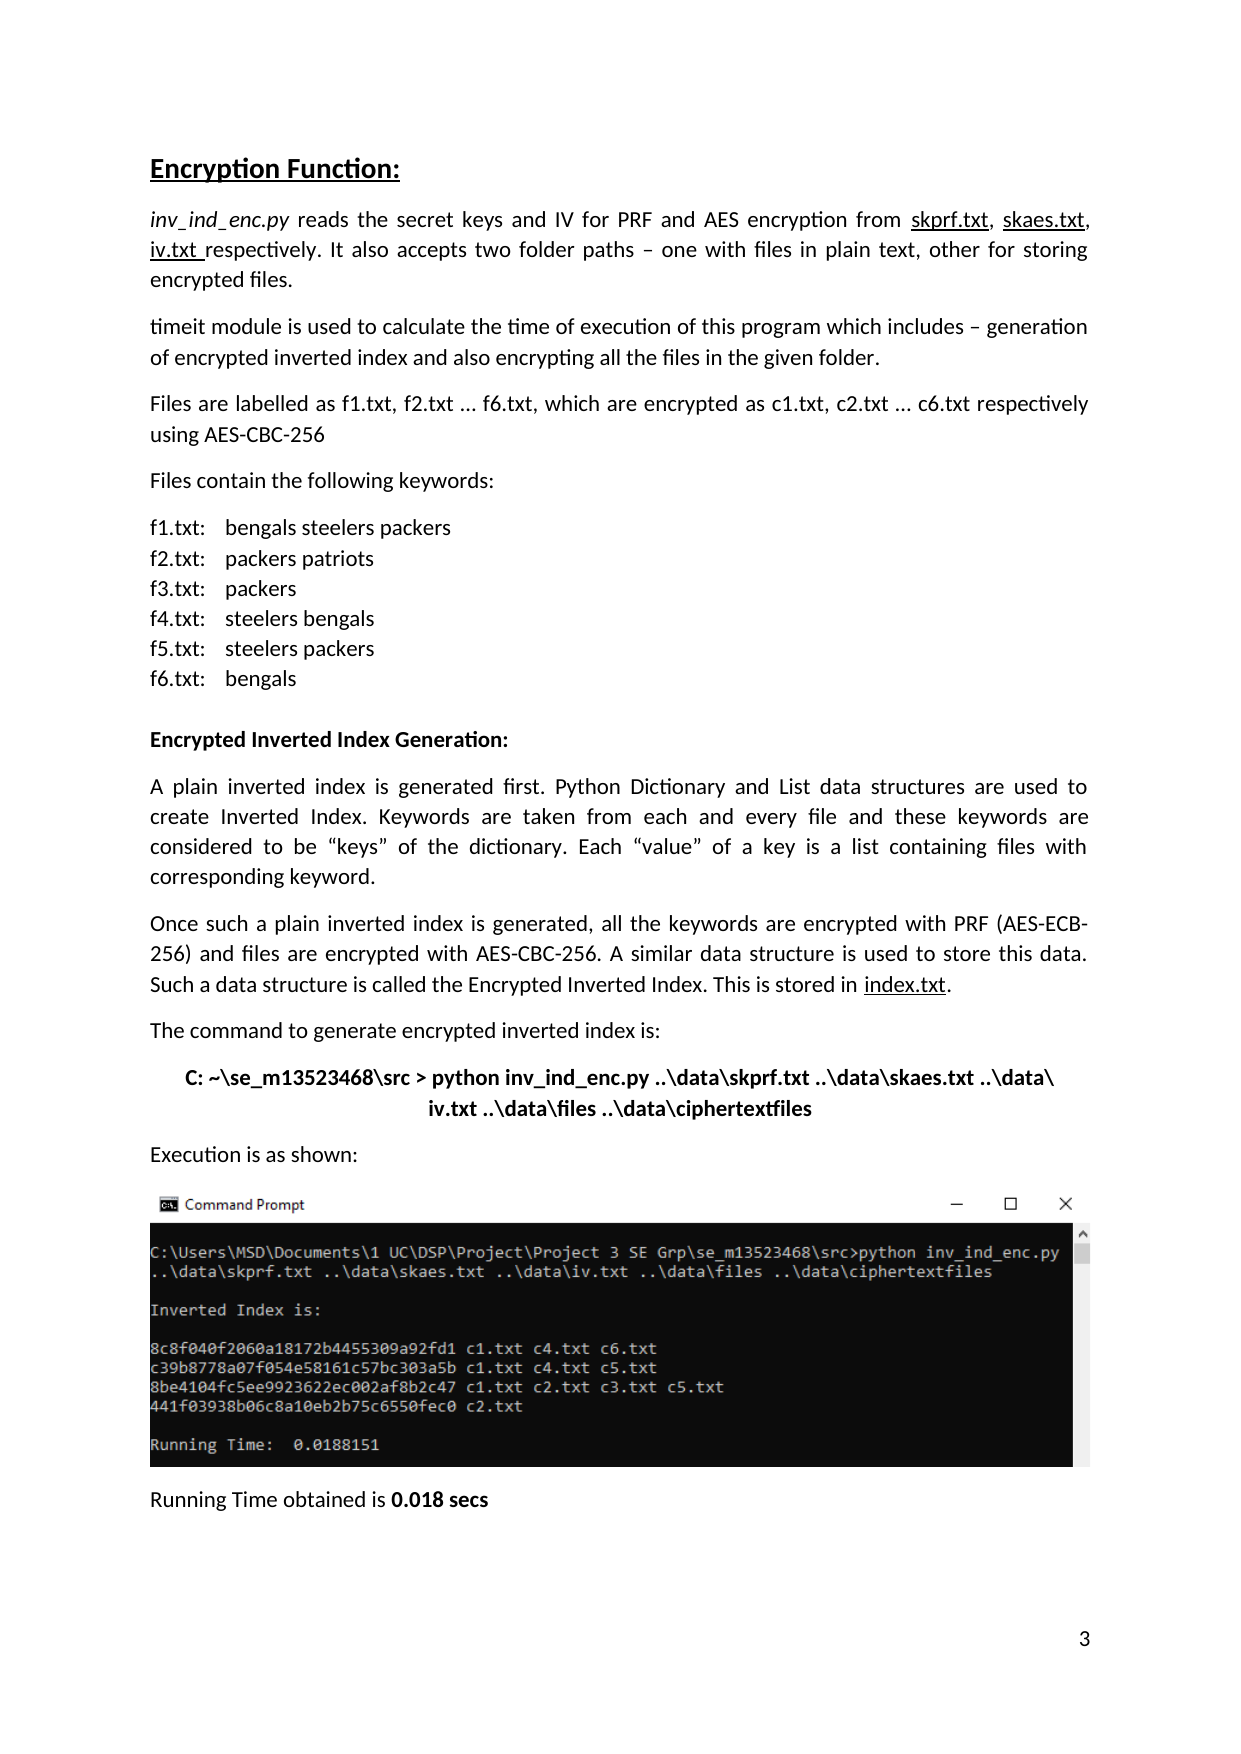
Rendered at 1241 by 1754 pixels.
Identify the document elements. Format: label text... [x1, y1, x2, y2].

text f3.txt: packers [150, 574, 1090, 602]
text Once such a plain inverted index is generated, all the keywords are encrypted with PRF (AES-ECB-256) and files are encrypted with AES-CBC-256. A similar data structure is used to store this data. Such a data structure is called the Encrypted Inverted Index. This is stored in index.txt. [150, 909, 1090, 998]
text f5.txt: steelers packers [150, 634, 1090, 662]
text A plain inverted index is generated first. Python Dictionary and List data structures are used to create Inverted Index. Keywords are taken from each and every file and these keywords are considered to be “keys” of the dictionary. Each “value” of a key is a list containing files with corresponding keyword. [150, 772, 1090, 890]
text f1.txt: bengals steelers packers [150, 513, 1090, 541]
picture [150, 1187, 1091, 1467]
text Files are labelled as f1.txt, f2.txt … f6.txt, which are encrypted as c1.txt, c2.txt … c6.txt respectively using AES-CBC-256 [150, 389, 1090, 448]
text inv_ind_enc.py reads the secret keys and IV for PRF and AES encryption from skprf.txt, skaes.txt, iv.txt respectively. It also accepts two folder paths – one with files in plain text, other for storing encrypted files. [150, 205, 1090, 293]
text Execution is as shown: [150, 1141, 1090, 1168]
text Encryption Function: [150, 150, 1090, 186]
text C: ~\se_m13523468\src > python inv_ind_enc.py ..\data\skprf.txt ..\data\skaes.txt ..\data\iv.txt ..\data\files ..\data\ciphertextfiles [150, 1063, 1090, 1122]
text Running Time obtained is 0.018 secs [150, 1485, 1090, 1513]
text timeit module is used to calculate the time of execution of this program which includes – generation of encrypted inverted index and also encrypting all the files in the given folder. [150, 312, 1090, 371]
text The command to generate encrypted inverted index is: [150, 1017, 1090, 1044]
text Encrypted Inverted Index Generation: [150, 725, 1090, 753]
text Files contain the following keywords: [150, 467, 1090, 494]
text f6.txt: bengals [150, 664, 1090, 692]
text f4.txt: steelers bengals [150, 604, 1090, 632]
text f2.txt: packers patriots [150, 544, 1090, 572]
